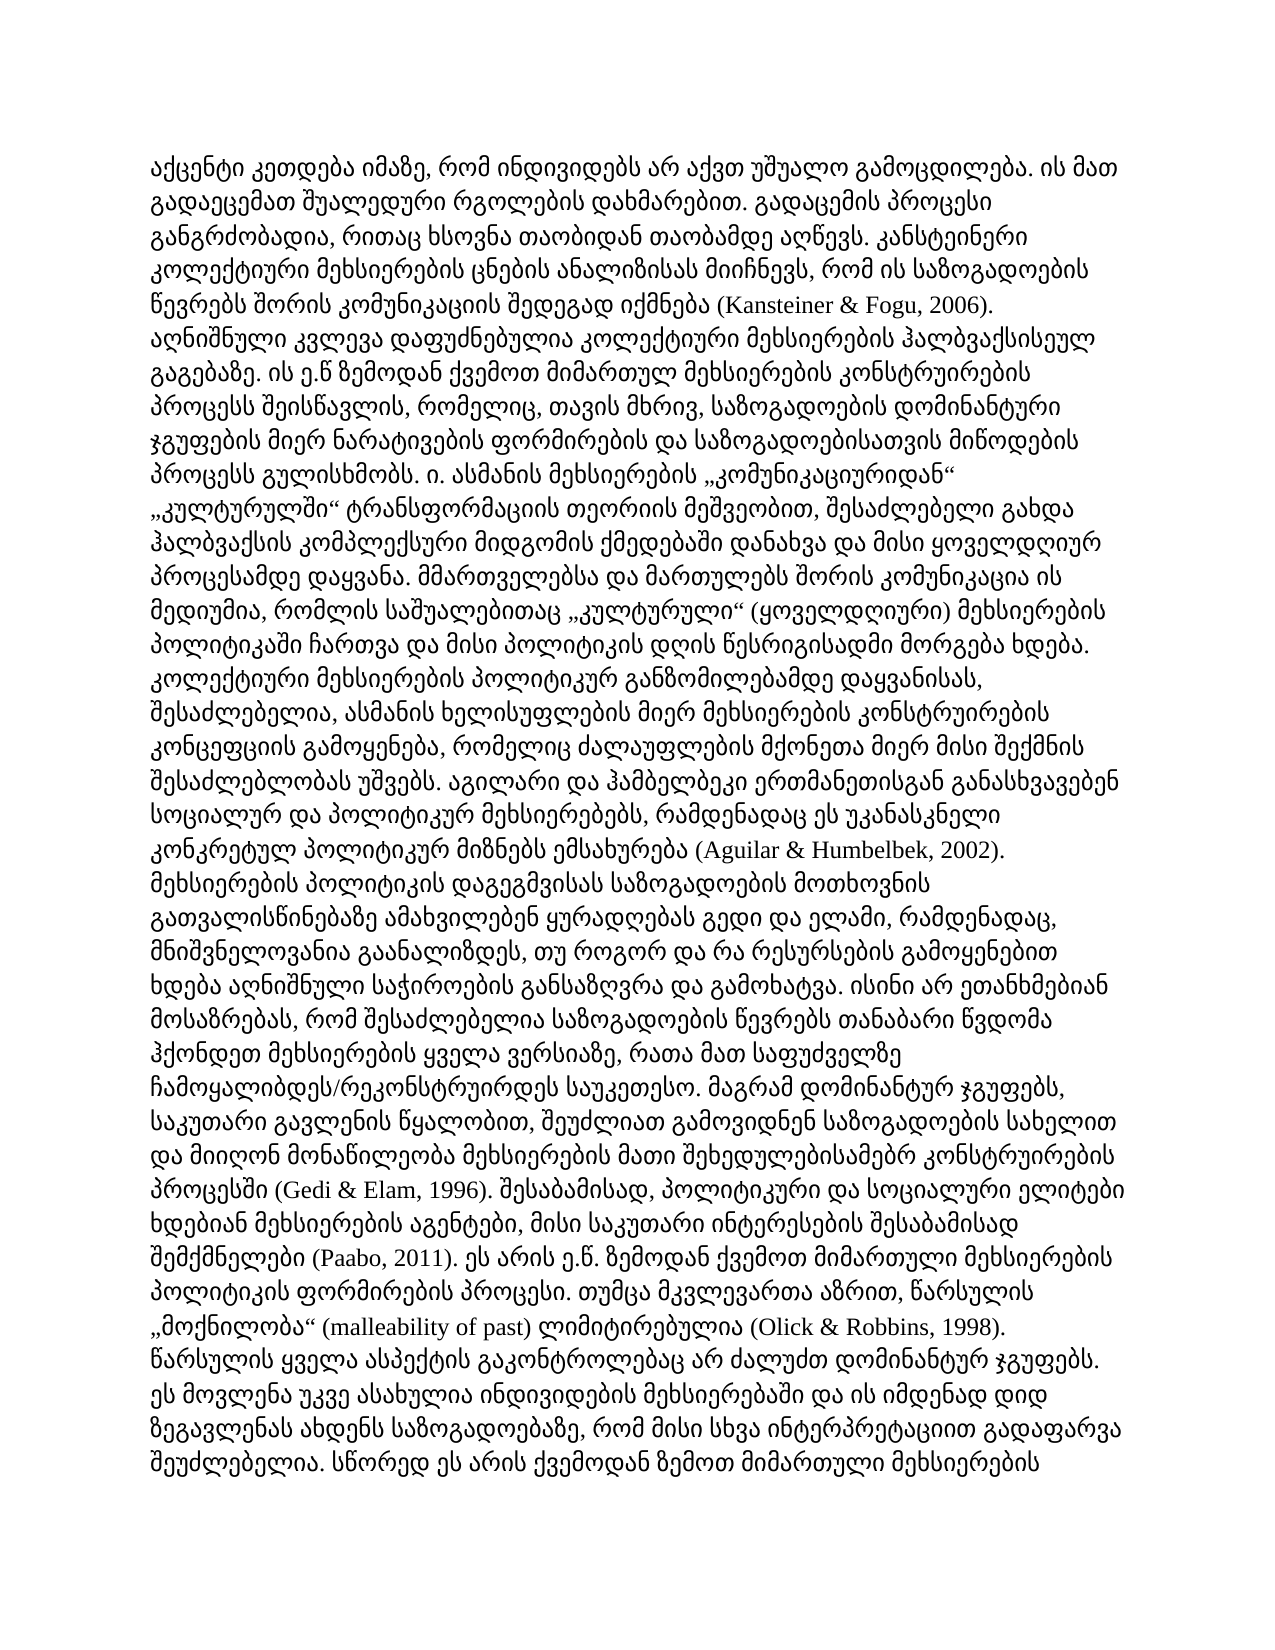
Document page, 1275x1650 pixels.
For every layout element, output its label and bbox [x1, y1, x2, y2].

text [150, 150, 1125, 1478]
